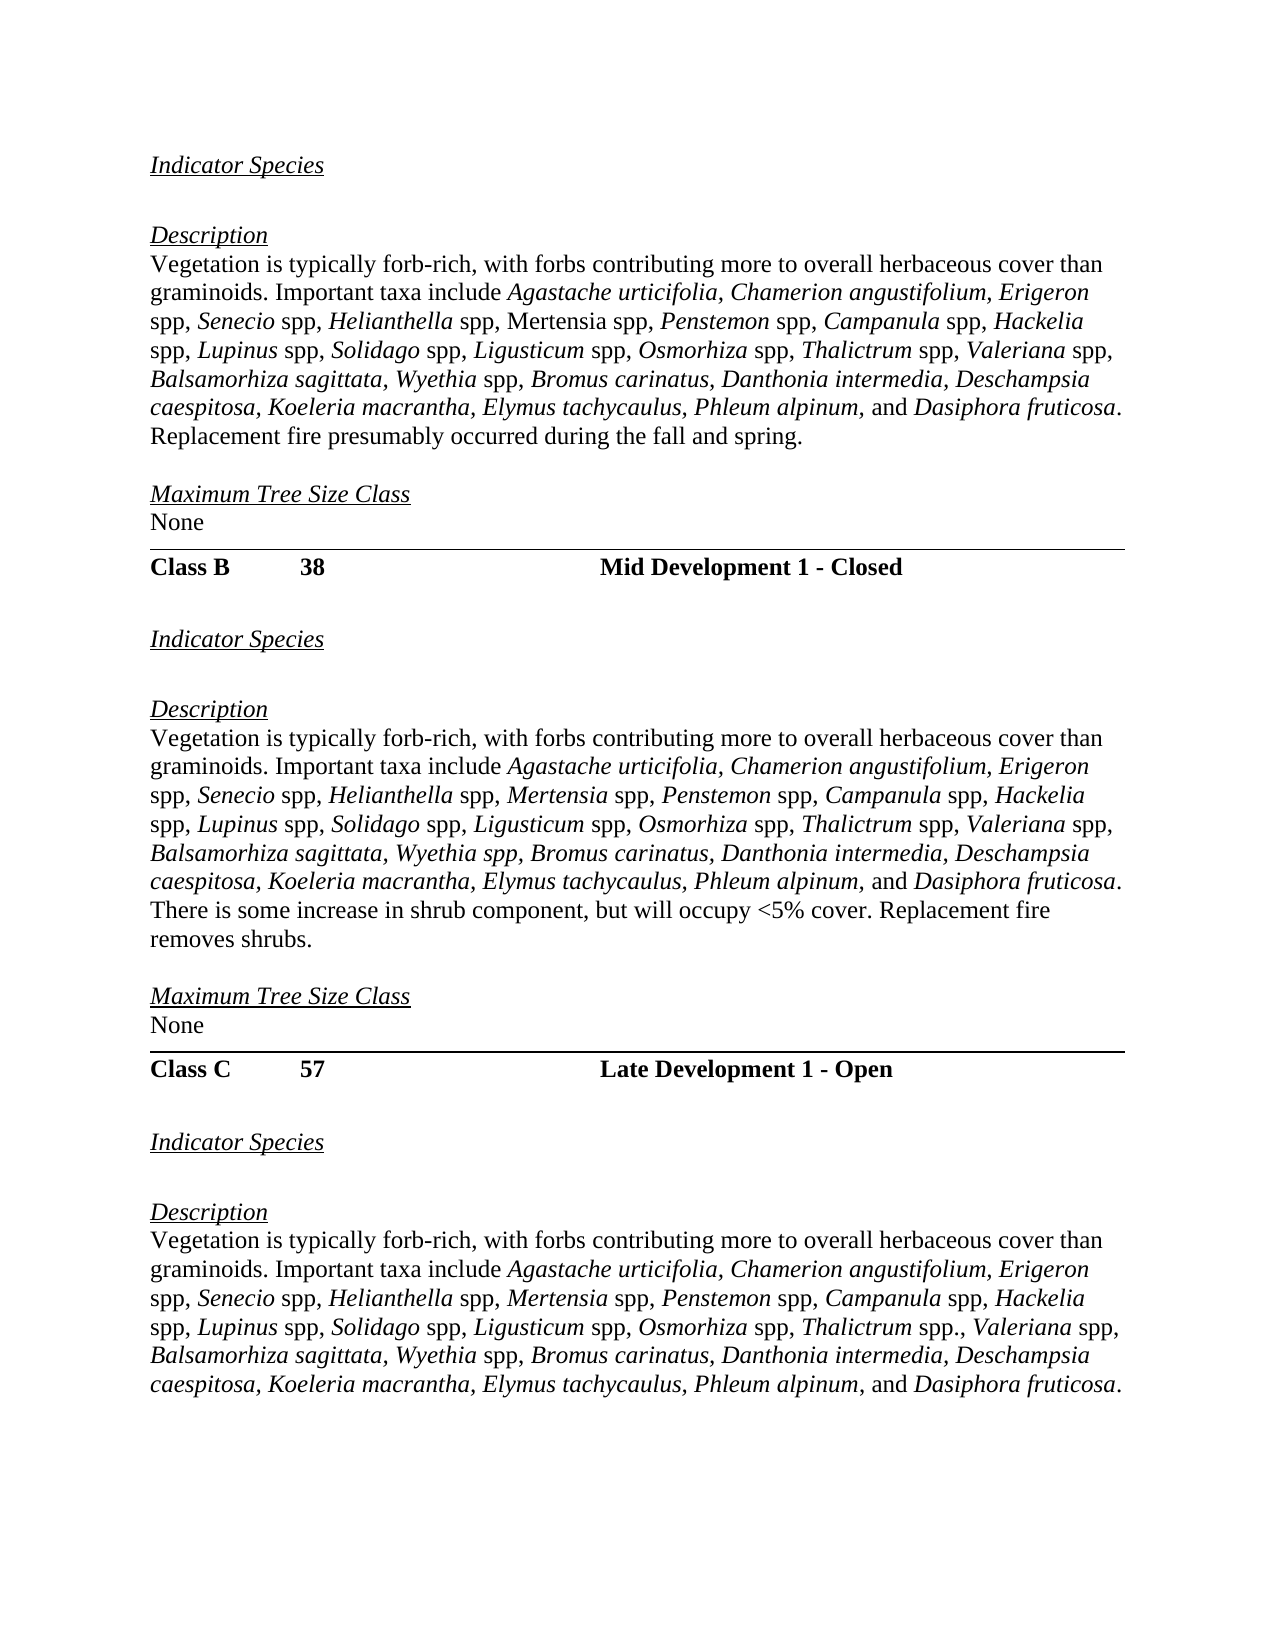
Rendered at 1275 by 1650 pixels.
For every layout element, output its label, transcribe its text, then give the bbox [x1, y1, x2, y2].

text Description [150, 1197, 1125, 1225]
text Class B 38 Mid Development 1 - Closed [150, 550, 1125, 581]
text Description [150, 694, 1125, 723]
text Vegetation is typically forb-rich, with forbs contributing more to overall herbaceous cover than graminoids. Important taxa include Agastache urticifolia, Chamerion angustifolium, Erigeron spp, Senecio spp, Helianthella spp, Mertensia spp, Penstemon spp, Campanula spp, Hackelia spp, Lupinus spp, Solidago spp, Ligusticum spp, Osmorhiza spp, Thalictrum spp, Valeriana spp, Balsamorhiza sagittata, Wyethia spp, Bromus carinatus, Danthonia intermedia, Deschampsia caespitosa, Koeleria macrantha, Elymus tachycaulus, Phleum alpinum, and Dasiphora fruticosa. There is some increase in shrub component, but will occupy <5% cover. Replacement fire removes shrubs. [150, 723, 1125, 953]
text Maximum Tree Size ClassNone [150, 479, 1125, 536]
text Indicator Species [150, 1127, 1125, 1155]
text Vegetation is typically forb-rich, with forbs contributing more to overall herbaceous cover than graminoids. Important taxa include Agastache urticifolia, Chamerion angustifolium, Erigeron spp, Senecio spp, Helianthella spp, Mertensia spp, Penstemon spp, Campanula spp, Hackelia spp, Lupinus spp, Solidago spp, Ligusticum spp, Osmorhiza spp, Thalictrum spp, Valeriana spp, Balsamorhiza sagittata, Wyethia spp, Bromus carinatus, Danthonia intermedia, Deschampsia caespitosa, Koeleria macrantha, Elymus tachycaulus, Phleum alpinum, and Dasiphora fruticosa. Replacement fire presumably occurred during the fall and spring. [150, 249, 1125, 450]
text Maximum Tree Size ClassNone [150, 981, 1125, 1039]
text Indicator Species [150, 624, 1125, 653]
text Indicator Species [150, 150, 1125, 179]
text Description [150, 220, 1125, 249]
text Class C 57 Late Development 1 - Open [150, 1053, 1125, 1083]
text Vegetation is typically forb-rich, with forbs contributing more to overall herbaceous cover than graminoids. Important taxa include Agastache urticifolia, Chamerion angustifolium, Erigeron spp, Senecio spp, Helianthella spp, Mertensia spp, Penstemon spp, Campanula spp, Hackelia spp, Lupinus spp, Solidago spp, Ligusticum spp, Osmorhiza spp, Thalictrum spp., Valeriana spp, Balsamorhiza sagittata, Wyethia spp, Bromus carinatus, Danthonia intermedia, Deschampsia caespitosa, Koeleria macrantha, Elymus tachycaulus, Phleum alpinum, and Dasiphora fruticosa. [150, 1225, 1125, 1398]
